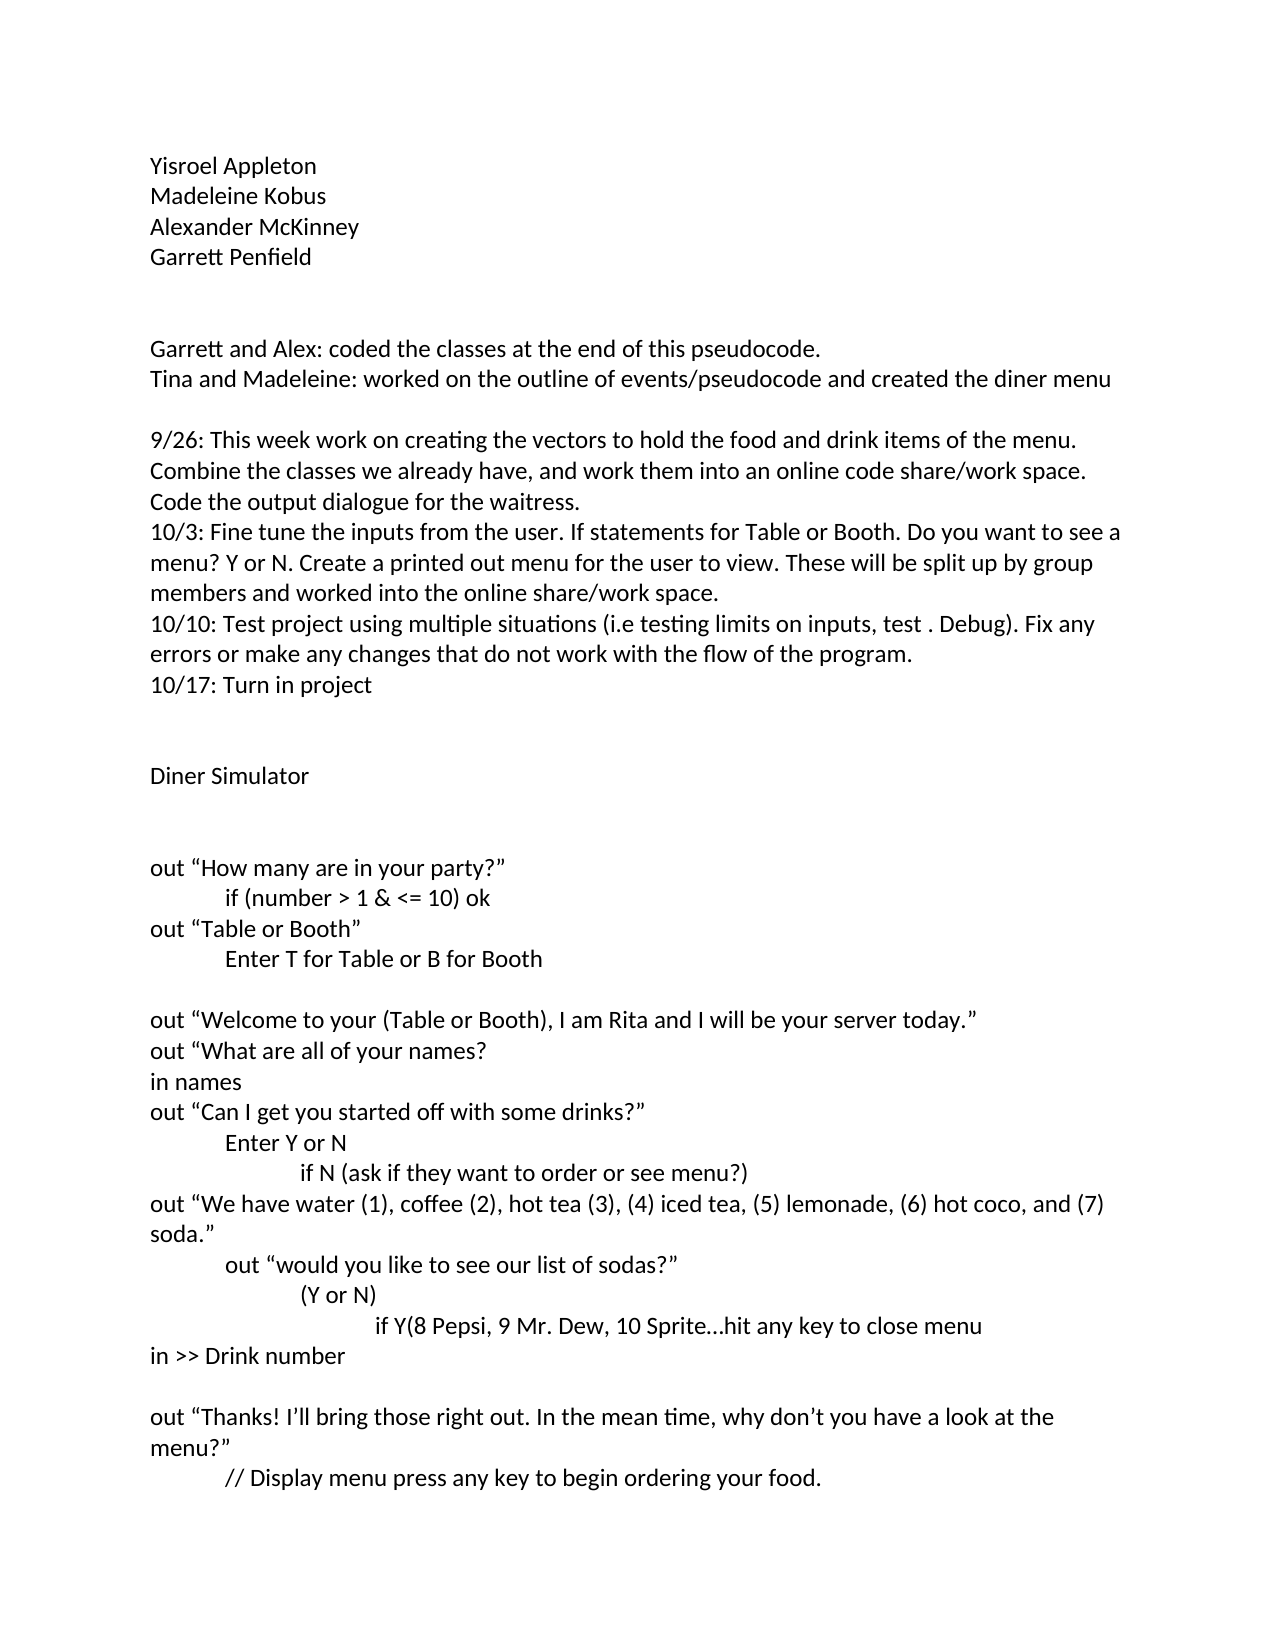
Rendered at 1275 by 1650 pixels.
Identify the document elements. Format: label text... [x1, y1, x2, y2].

text Enter Y or N [150, 1127, 1125, 1157]
text out “What are all of your names? [150, 1035, 1125, 1066]
text out “Table or Booth” [150, 913, 1125, 943]
text Garrett Penfield [150, 242, 1125, 272]
text out “Can I get you started off with some drinks?” [150, 1096, 1125, 1127]
text out “would you like to see our list of sodas?” [150, 1249, 1125, 1279]
text Alexander McKinney [150, 211, 1125, 242]
text 9/26: This week work on creating the vectors to hold the food and drink items of the menu. Combine the classes we already have, and work them into an online code share/work space. Code the output dialogue for the waitress. [150, 425, 1125, 516]
text Tina and Madeleine: worked on the outline of events/pseudocode and created the diner menu [150, 364, 1125, 394]
text Diner Simulator [150, 760, 1125, 791]
text Enter T for Table or B for Booth [150, 943, 1125, 974]
text if N (ask if they want to order or see menu?) [150, 1157, 1125, 1188]
text in names [150, 1066, 1125, 1096]
text in >> Drink number [150, 1340, 1125, 1371]
text out “We have water (1), coffee (2), hot tea (3), (4) iced tea, (5) lemonade, (6) hot coco, and (7) soda.” [150, 1188, 1125, 1249]
text out “Thanks! I’ll bring those right out. In the mean time, why don’t you have a look at the menu?” [150, 1401, 1125, 1462]
text Garrett and Alex: coded the classes at the end of this pseudocode. [150, 333, 1125, 364]
text Madeleine Kobus [150, 181, 1125, 211]
text (Y or N) [150, 1279, 1125, 1310]
text Yisroel Appleton [150, 150, 1125, 181]
text out “How many are in your party?” [150, 852, 1125, 882]
text 10/10: Test project using multiple situations (i.e testing limits on inputs, test . Debug). Fix any errors or make any changes that do not work with the flow of the program. [150, 608, 1125, 669]
text 10/17: Turn in project [150, 669, 1125, 699]
text if (number > 1 & <= 10) ok [150, 882, 1125, 913]
text // Display menu press any key to begin ordering your food. [150, 1462, 1125, 1493]
text 10/3: Fine tune the inputs from the user. If statements for Table or Booth. Do you want to see a menu? Y or N. Create a printed out menu for the user to view. These will be split up by group members and worked into the online share/work space. [150, 516, 1125, 608]
text if Y(8 Pepsi, 9 Mr. Dew, 10 Sprite…hit any key to close menu [150, 1310, 1125, 1340]
text out “Welcome to your (Table or Booth), I am Rita and I will be your server today.” [150, 1004, 1125, 1035]
